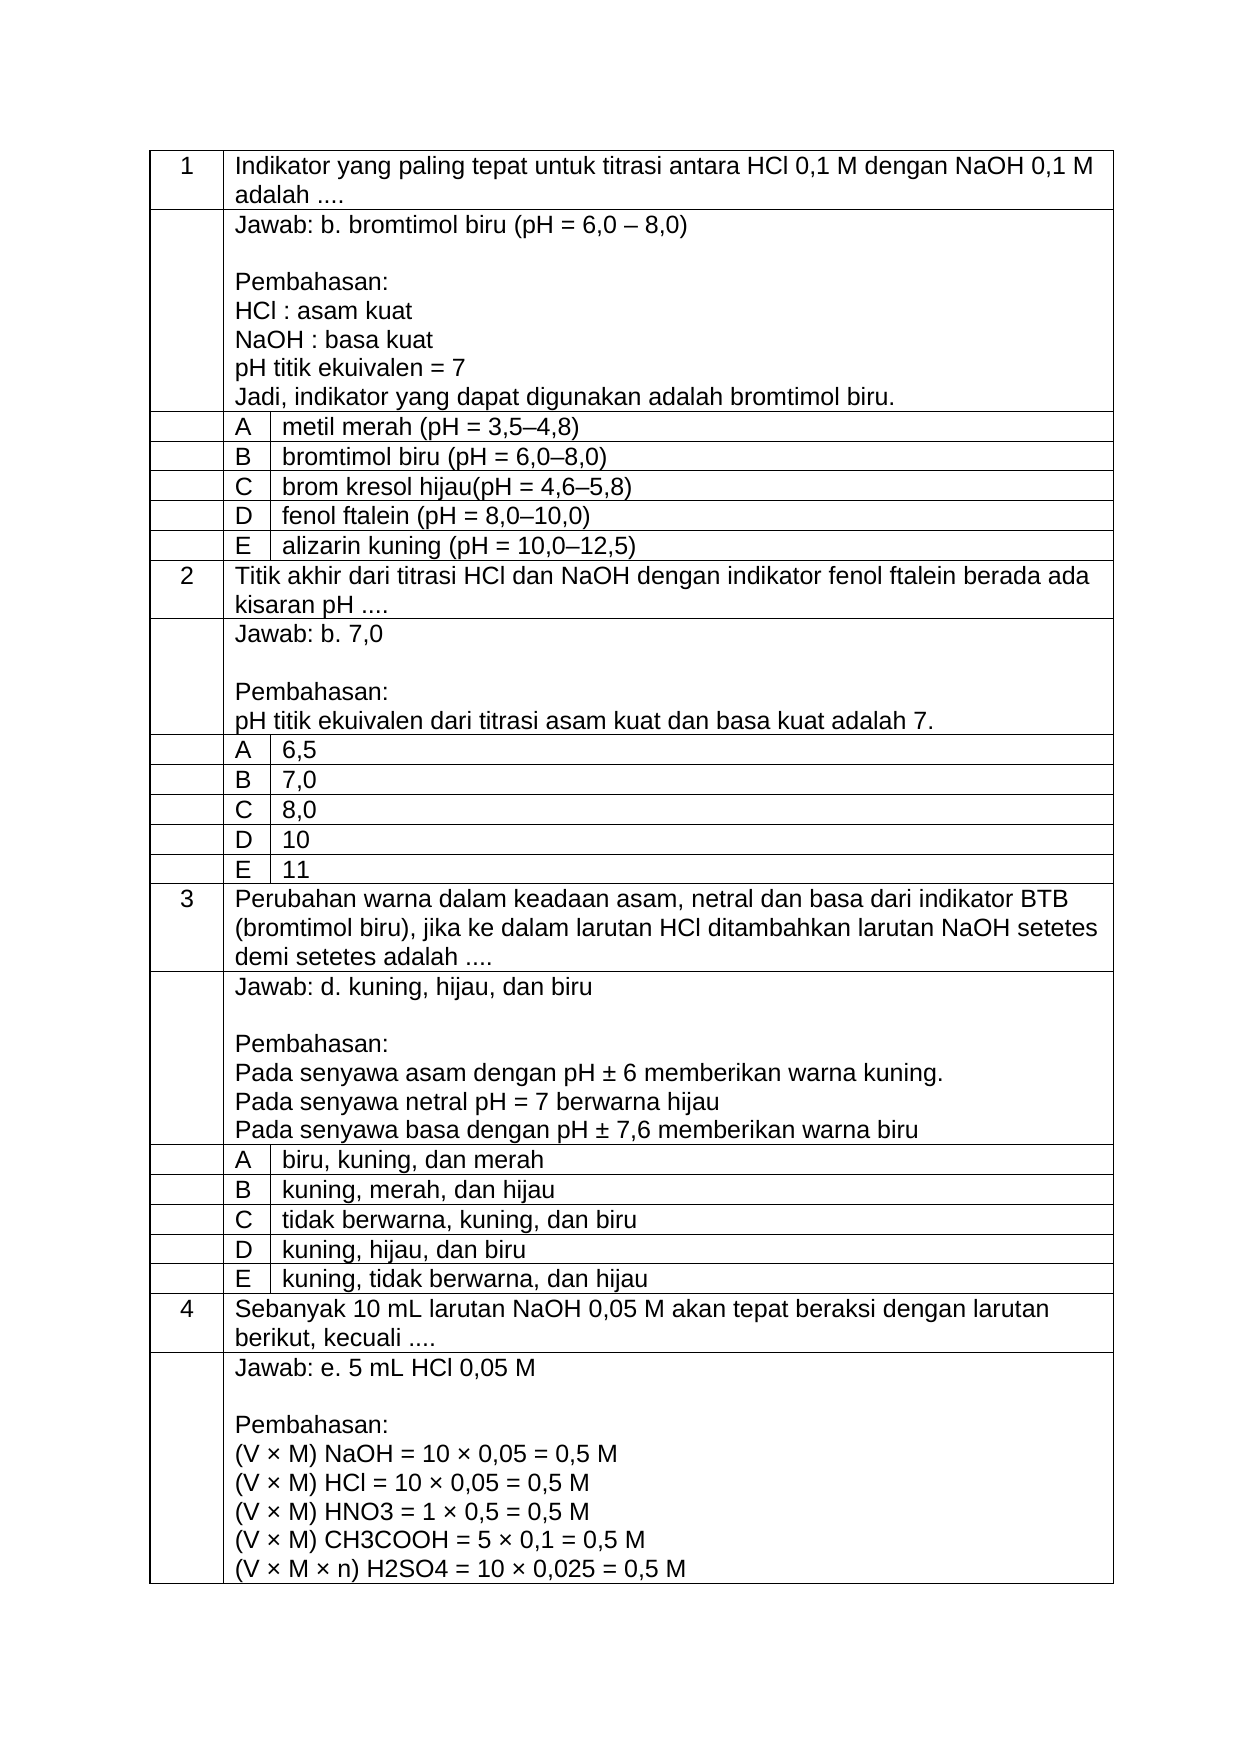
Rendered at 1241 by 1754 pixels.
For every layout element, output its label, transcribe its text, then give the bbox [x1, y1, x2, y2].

table_cell E [224, 531, 270, 560]
table_cell fenol ftalein (pH = 8,0–10,0) [271, 501, 1113, 530]
table_cell Titik akhir dari titrasi HCl dan NaOH dengan indikator fenol ftalein berada ada kisaran pH .... [224, 561, 1113, 618]
table_cell [151, 412, 223, 441]
table_cell [151, 855, 223, 883]
table_cell E [224, 1264, 270, 1293]
table_cell C [224, 471, 270, 500]
table_cell Jawab: b. 7,0 Pembahasan: pH titik ekuivalen dari titrasi asam kuat dan basa kuat adalah 7. [224, 619, 1113, 734]
table_cell 3 [151, 884, 223, 971]
table_cell [151, 619, 223, 734]
table_cell D [224, 501, 270, 530]
table_cell Jawab: d. kuning, hijau, dan biru Pembahasan: Pada senyawa asam dengan pH ± 6 memberikan warna kuning. Pada senyawa netral pH = 7 berwarna hijau Pada senyawa basa dengan pH ± 7,6 memberikan warna biru [224, 972, 1113, 1144]
table_cell C [224, 1205, 270, 1233]
table_cell [151, 1145, 223, 1174]
table_cell [151, 501, 223, 530]
table_cell [151, 972, 223, 1144]
table_cell A [224, 412, 270, 441]
table_cell 11 [271, 855, 1113, 883]
table_cell bromtimol biru (pH = 6,0–8,0) [271, 442, 1113, 470]
table_cell D [224, 1235, 270, 1263]
table_cell [151, 735, 223, 764]
table_cell kuning, hijau, dan biru [271, 1235, 1113, 1263]
table_cell brom kresol hijau(pH = 4,6–5,8) [271, 471, 1113, 500]
table_cell A [224, 735, 270, 764]
table_cell 10 [271, 825, 1113, 853]
table_cell alizarin kuning (pH = 10,0–12,5) [271, 531, 1113, 560]
table_cell [151, 1175, 223, 1204]
table_cell [151, 531, 223, 560]
table_cell B [224, 442, 270, 470]
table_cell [224, 1353, 1113, 1583]
table_cell A [224, 1145, 270, 1174]
table_cell 4 [151, 1294, 223, 1352]
table_cell [151, 765, 223, 794]
table_cell metil merah (pH = 3,5–4,8) [271, 412, 1113, 441]
table_cell 8,0 [271, 795, 1113, 824]
table_cell [151, 795, 223, 824]
table_cell D [224, 825, 270, 853]
table_header Indikator yang paling tepat untuk titrasi antara HCl 0,1 M dengan NaOH 0,1 M adalah .... [224, 151, 1113, 208]
table_cell B [224, 1175, 270, 1204]
table_cell 6,5 [271, 735, 1113, 764]
table_cell C [224, 795, 270, 824]
table_cell Sebanyak 10 mL larutan NaOH 0,05 M akan tepat beraksi dengan larutan berikut, kecuali .... [224, 1294, 1113, 1352]
table_cell [151, 825, 223, 853]
table_cell 2 [151, 561, 223, 618]
table_cell [151, 210, 223, 411]
table_cell kuning, merah, dan hijau [271, 1175, 1113, 1204]
table_header 1 [151, 151, 223, 208]
table_cell [151, 1235, 223, 1263]
table_cell [151, 1205, 223, 1233]
table_cell [151, 1264, 223, 1293]
table_cell 7,0 [271, 765, 1113, 794]
table_cell Jawab: b. bromtimol biru (pH = 6,0 – 8,0) Pembahasan: HCl : asam kuat NaOH : basa kuat pH titik ekuivalen = 7 Jadi, indikator yang dapat digunakan adalah bromtimol biru. [224, 210, 1113, 411]
table_cell B [224, 765, 270, 794]
table_cell biru, kuning, dan merah [271, 1145, 1113, 1174]
table_cell [151, 1353, 223, 1583]
table_cell E [224, 855, 270, 883]
table_cell [151, 442, 223, 470]
table_cell tidak berwarna, kuning, dan biru [271, 1205, 1113, 1233]
table_cell [151, 471, 223, 500]
table_cell Perubahan warna dalam keadaan asam, netral dan basa dari indikator BTB (bromtimol biru), jika ke dalam larutan HCl ditambahkan larutan NaOH setetes demi setetes adalah .... [224, 884, 1113, 971]
table_cell kuning, tidak berwarna, dan hijau [271, 1264, 1113, 1293]
